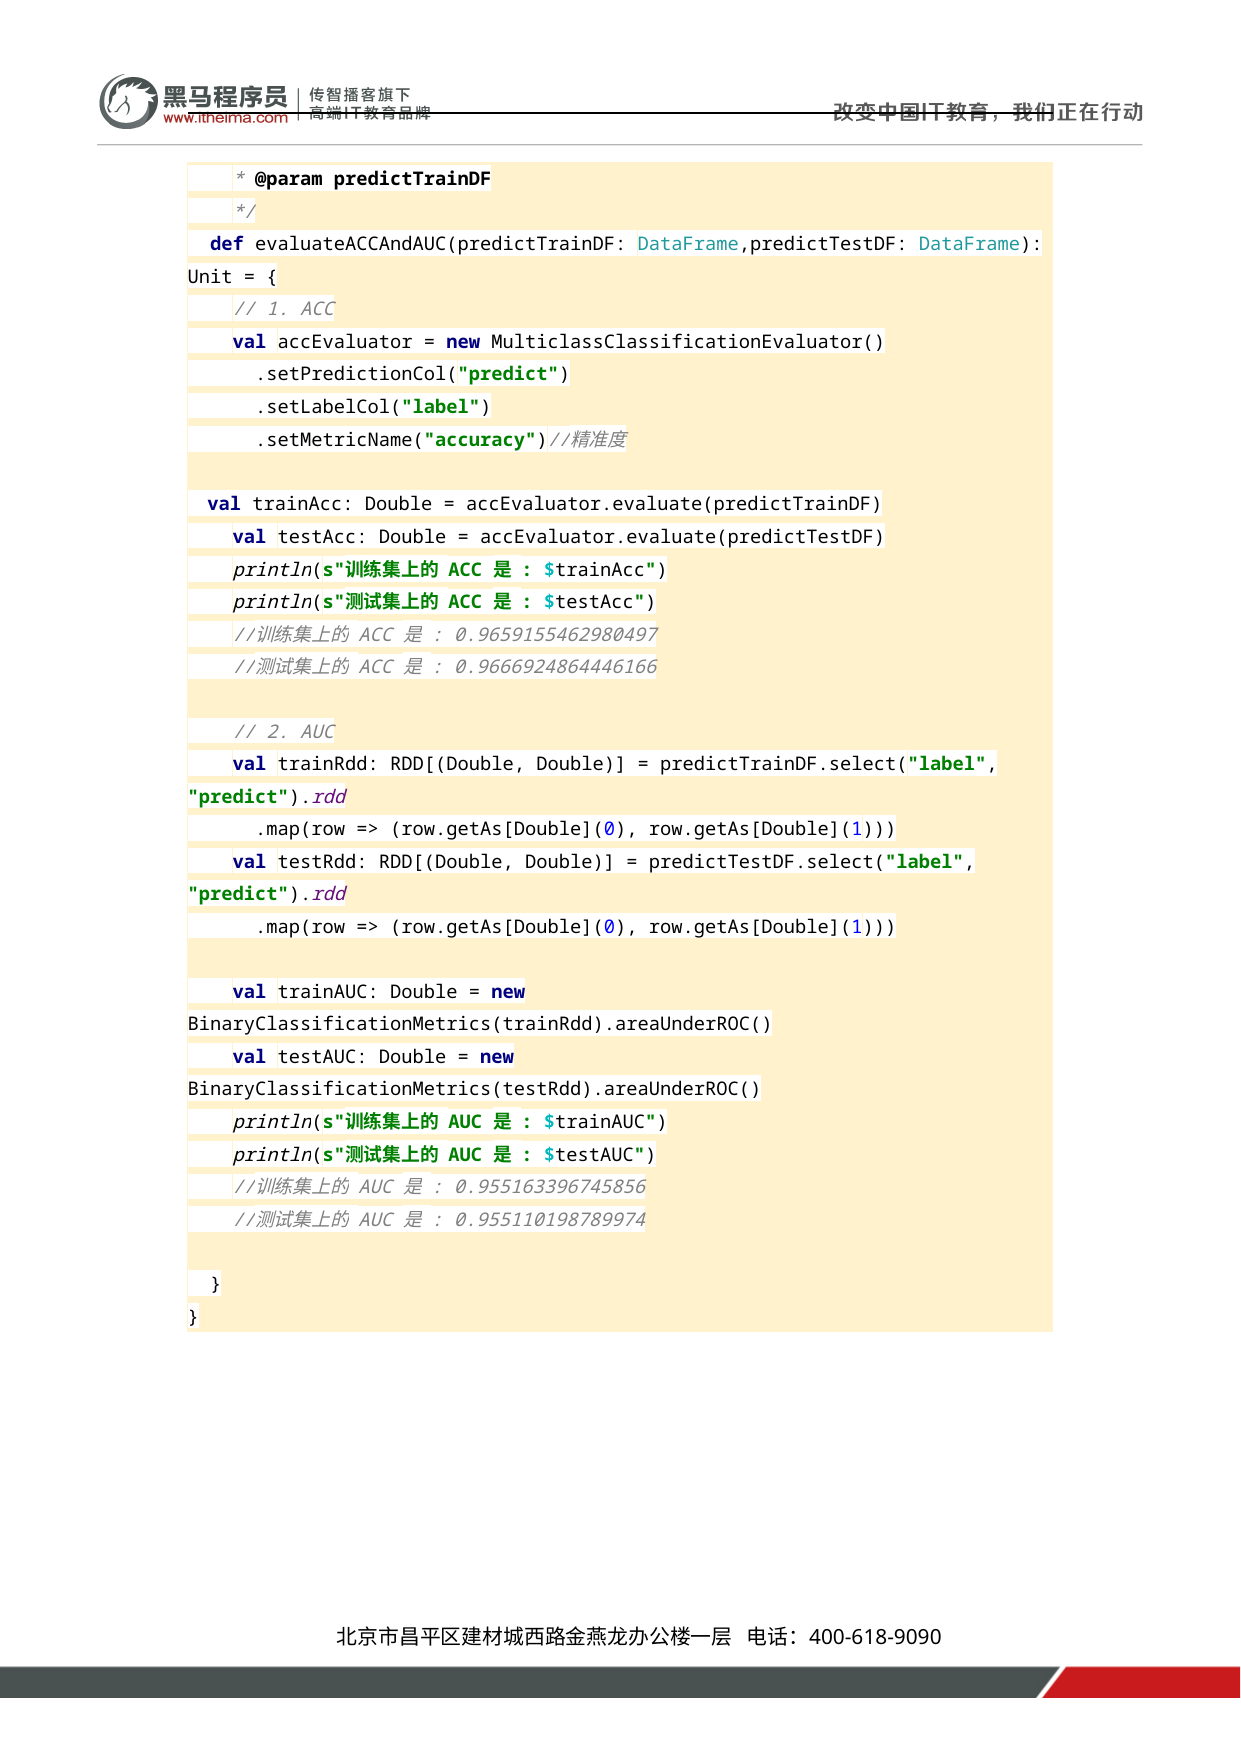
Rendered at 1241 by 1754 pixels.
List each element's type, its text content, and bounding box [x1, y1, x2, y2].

picture [0, 1607, 1241, 1698]
picture [0, 3, 1241, 153]
